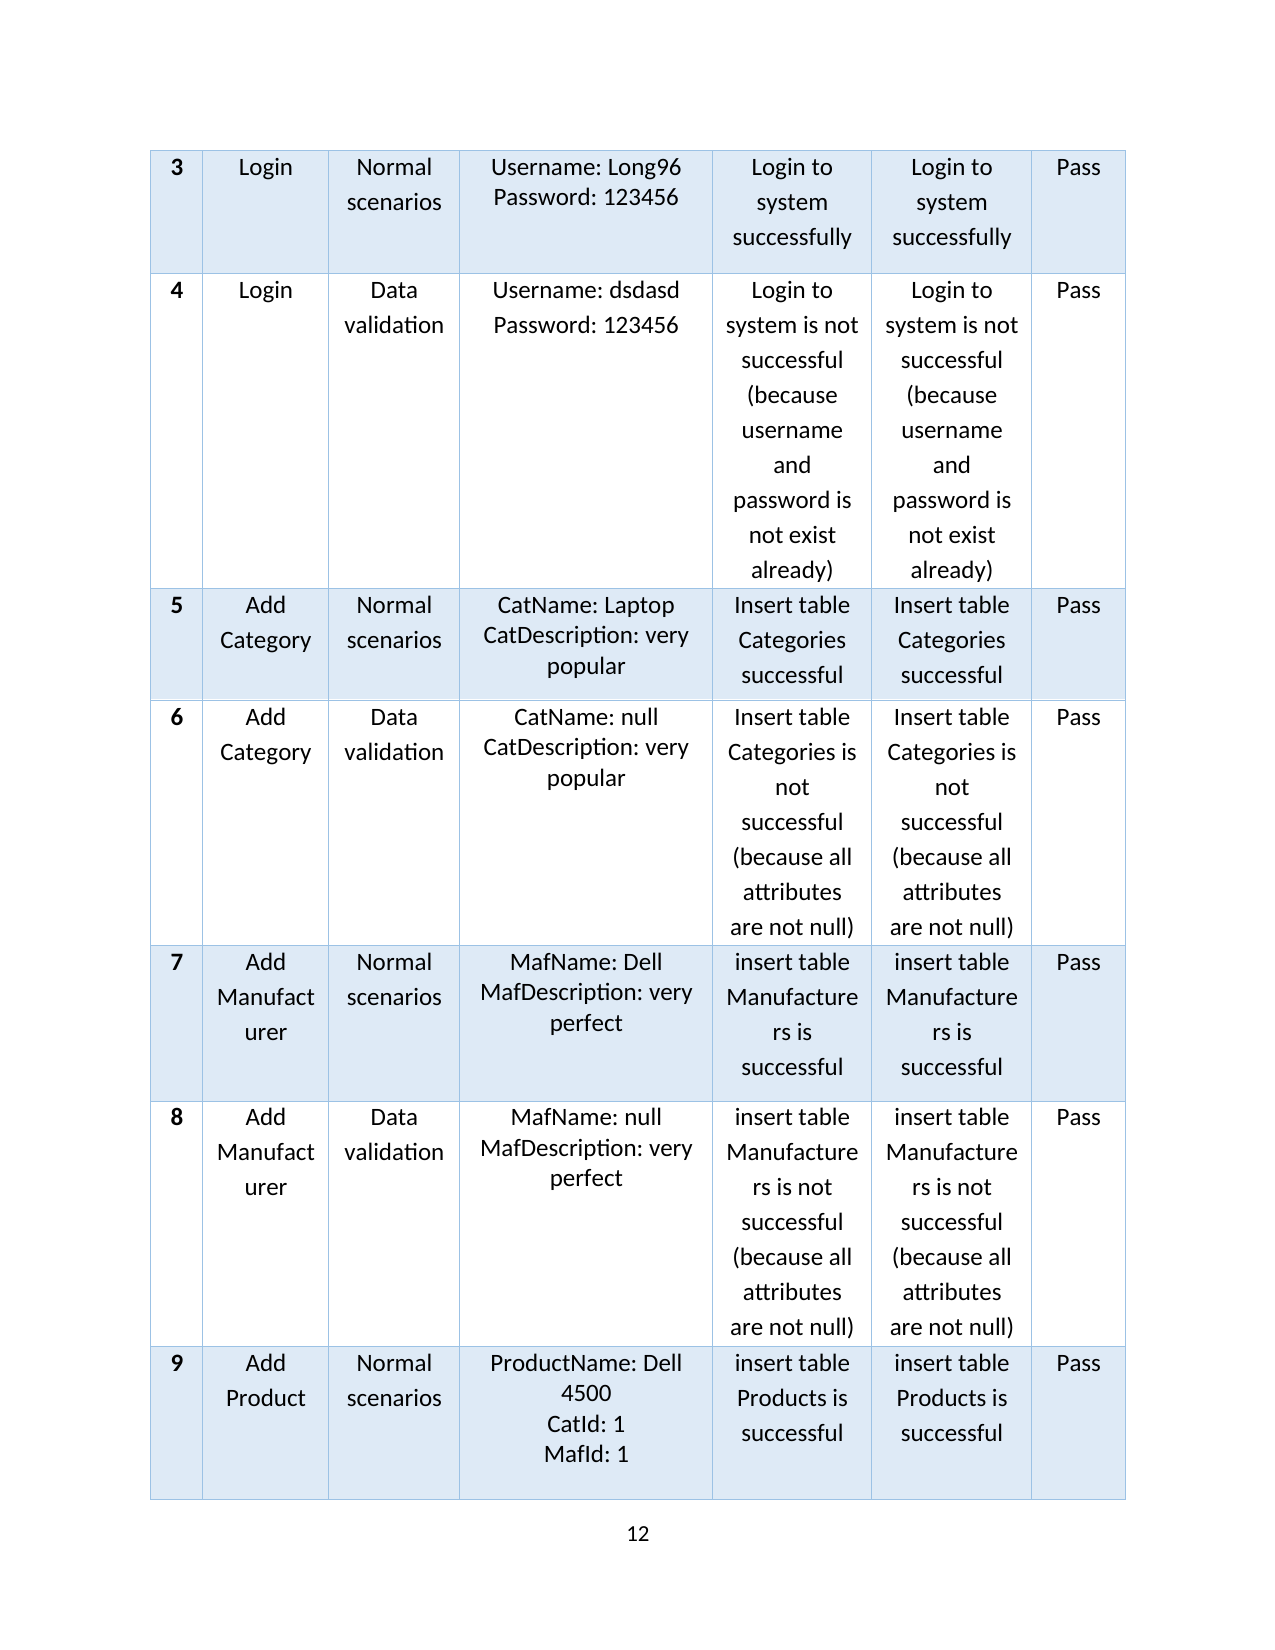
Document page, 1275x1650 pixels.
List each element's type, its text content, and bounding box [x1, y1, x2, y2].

table_cell MafName: Dell MafDescription: very perfect [460, 946, 712, 1101]
table_cell Normal scenarios [329, 1347, 459, 1499]
table_cell 3 [151, 151, 202, 273]
table_cell Normal scenarios [329, 151, 459, 273]
table_cell 6 [151, 701, 202, 945]
table_cell Insert table Categories successful [872, 589, 1031, 699]
table_cell Username: Long96 Password: 123456 [460, 151, 712, 273]
table_cell Pass [1032, 701, 1125, 945]
table_cell Data validation [329, 1102, 459, 1346]
table_cell Normal scenarios [329, 589, 459, 699]
table_cell insert table Manufacturers is not successful (because all attributes are not null) [872, 1102, 1031, 1346]
table_cell Login to system is not successful (because username and password is not exist already) [713, 274, 871, 588]
table_cell 4 [151, 274, 202, 588]
table_cell 9 [151, 1347, 202, 1499]
table_cell Add Manufacturer [203, 1102, 328, 1346]
table_cell Normal scenarios [329, 946, 459, 1101]
table_cell Insert table Categories is not successful (because all attributes are not null) [872, 701, 1031, 945]
table_cell insert table Manufacturers is successful [713, 946, 871, 1101]
table_cell CatName: null CatDescription: very popular [460, 701, 712, 945]
table_cell Data validation [329, 274, 459, 588]
table_cell Add Category [203, 701, 328, 945]
table_cell Pass [1032, 274, 1125, 588]
table_cell insert table Manufacturers is successful [872, 946, 1031, 1101]
table_cell Login [203, 151, 328, 273]
table_cell MafName: null MafDescription: very perfect [460, 1102, 712, 1346]
table_cell Username: dsdasd Password: 123456 [460, 274, 712, 588]
table_cell Insert table Categories successful [713, 589, 871, 699]
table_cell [713, 1347, 871, 1499]
table_cell Pass [1032, 946, 1125, 1101]
table_cell Pass [1032, 1102, 1125, 1346]
table_cell Add Product [203, 1347, 328, 1499]
table_cell insert table Manufacturers is not successful (because all attributes are not null) [713, 1102, 871, 1346]
table_cell Pass [1032, 151, 1125, 273]
table_cell CatName: Laptop CatDescription: very popular [460, 589, 712, 699]
table_cell Insert table Categories is not successful (because all attributes are not null) [713, 701, 871, 945]
table_cell Data validation [329, 701, 459, 945]
table_cell 8 [151, 1102, 202, 1346]
table_cell Add Category [203, 589, 328, 699]
table_cell 5 [151, 589, 202, 699]
table_cell Pass [1032, 589, 1125, 699]
table_cell Login to system successfully [872, 151, 1031, 273]
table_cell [460, 1347, 712, 1499]
table_cell Pass [1032, 1347, 1125, 1499]
table_cell Add Manufacturer [203, 946, 328, 1101]
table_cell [872, 1347, 1031, 1499]
table_cell Login [203, 274, 328, 588]
table_cell Login to system is not successful (because username and password is not exist already) [872, 274, 1031, 588]
table_cell Login to system successfully [713, 151, 871, 273]
table_cell 7 [151, 946, 202, 1101]
